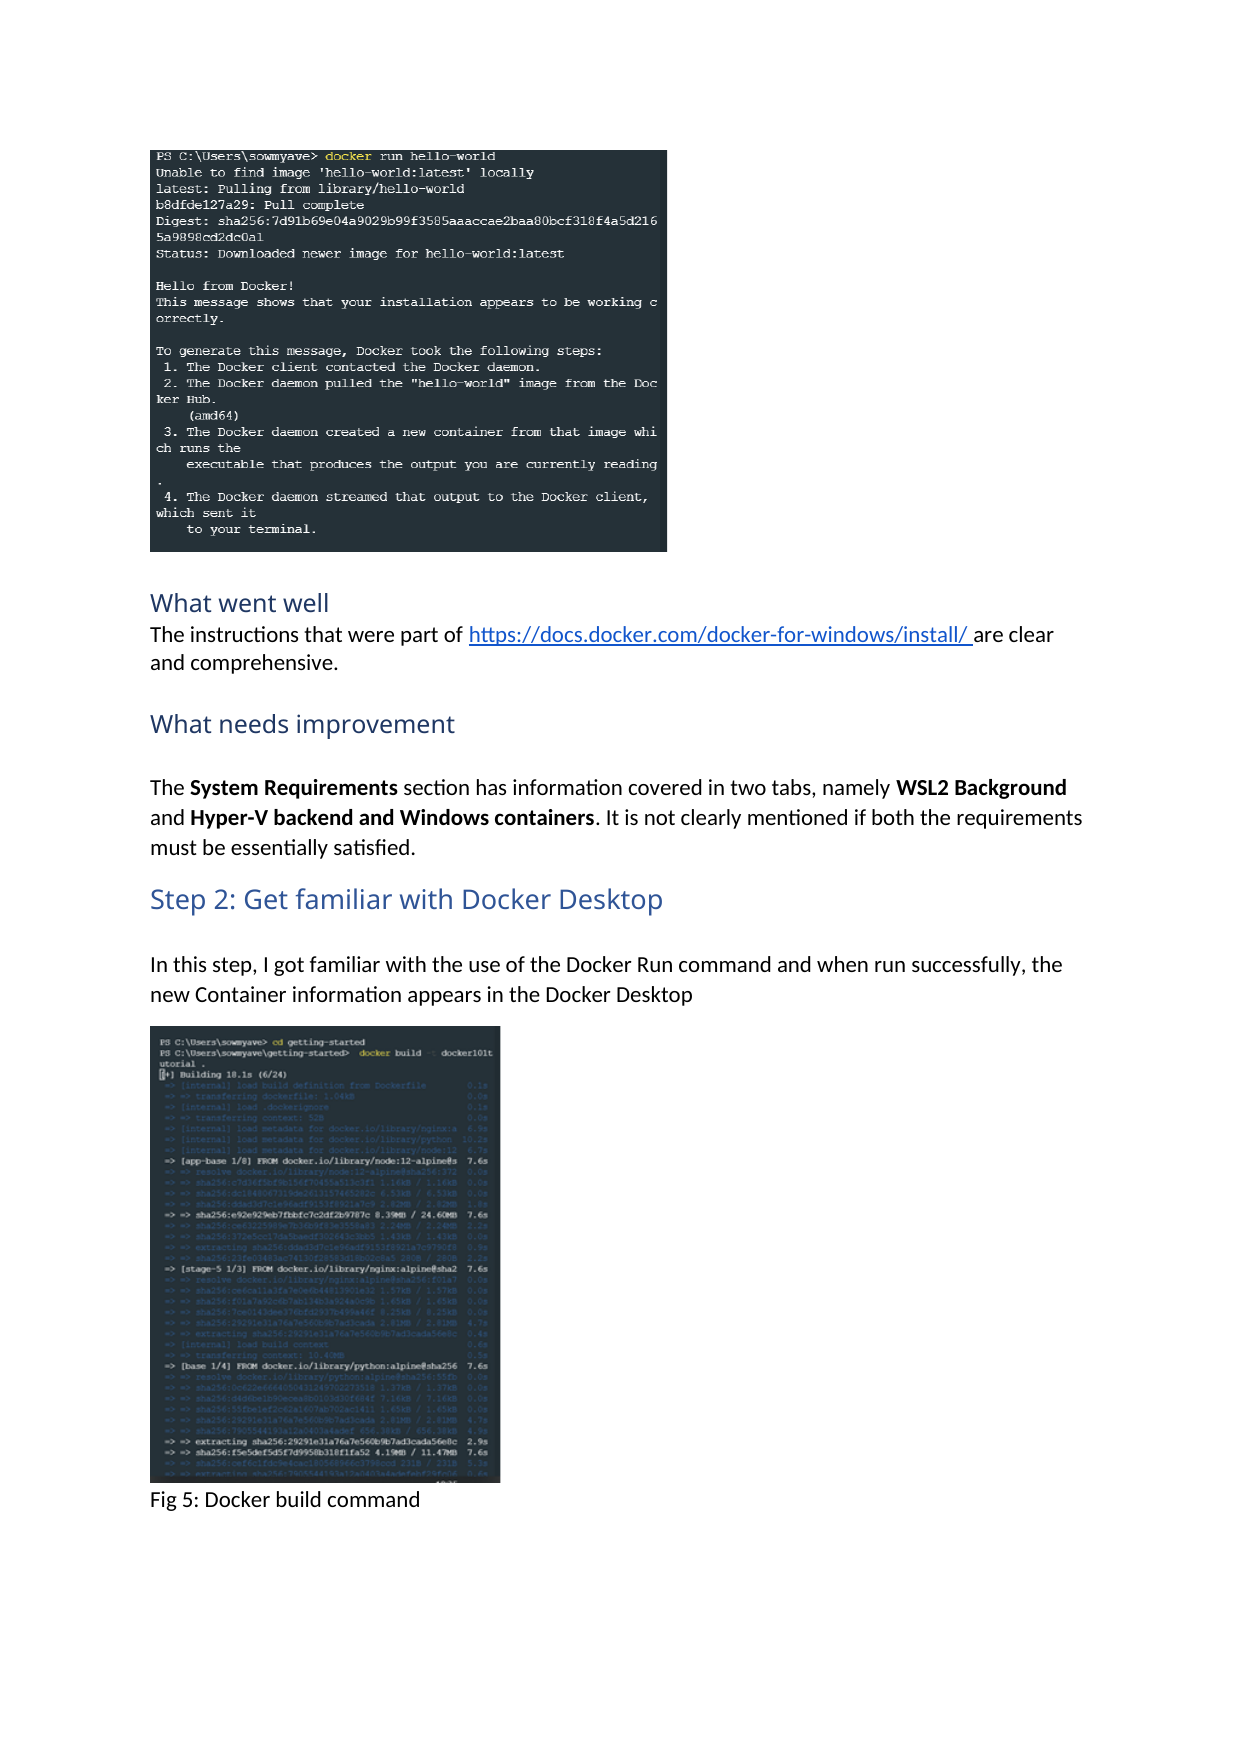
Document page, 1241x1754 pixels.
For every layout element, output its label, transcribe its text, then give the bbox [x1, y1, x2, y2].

picture [150, 150, 668, 552]
text What needs improvement The System Requirements section has information covered in two tabs, namely WSL2 Background and Hyper-V backend and Windows containers. It is not clearly mentioned if both the requirements must be essentially satisfied. [150, 676, 1090, 862]
text Step 2: Get familiar with Docker Desktop In this step, I got familiar with the use of the Docker Run command and when run successfully, the new Container information appears in the Docker Desktop [150, 880, 1090, 1008]
picture [150, 1026, 501, 1483]
